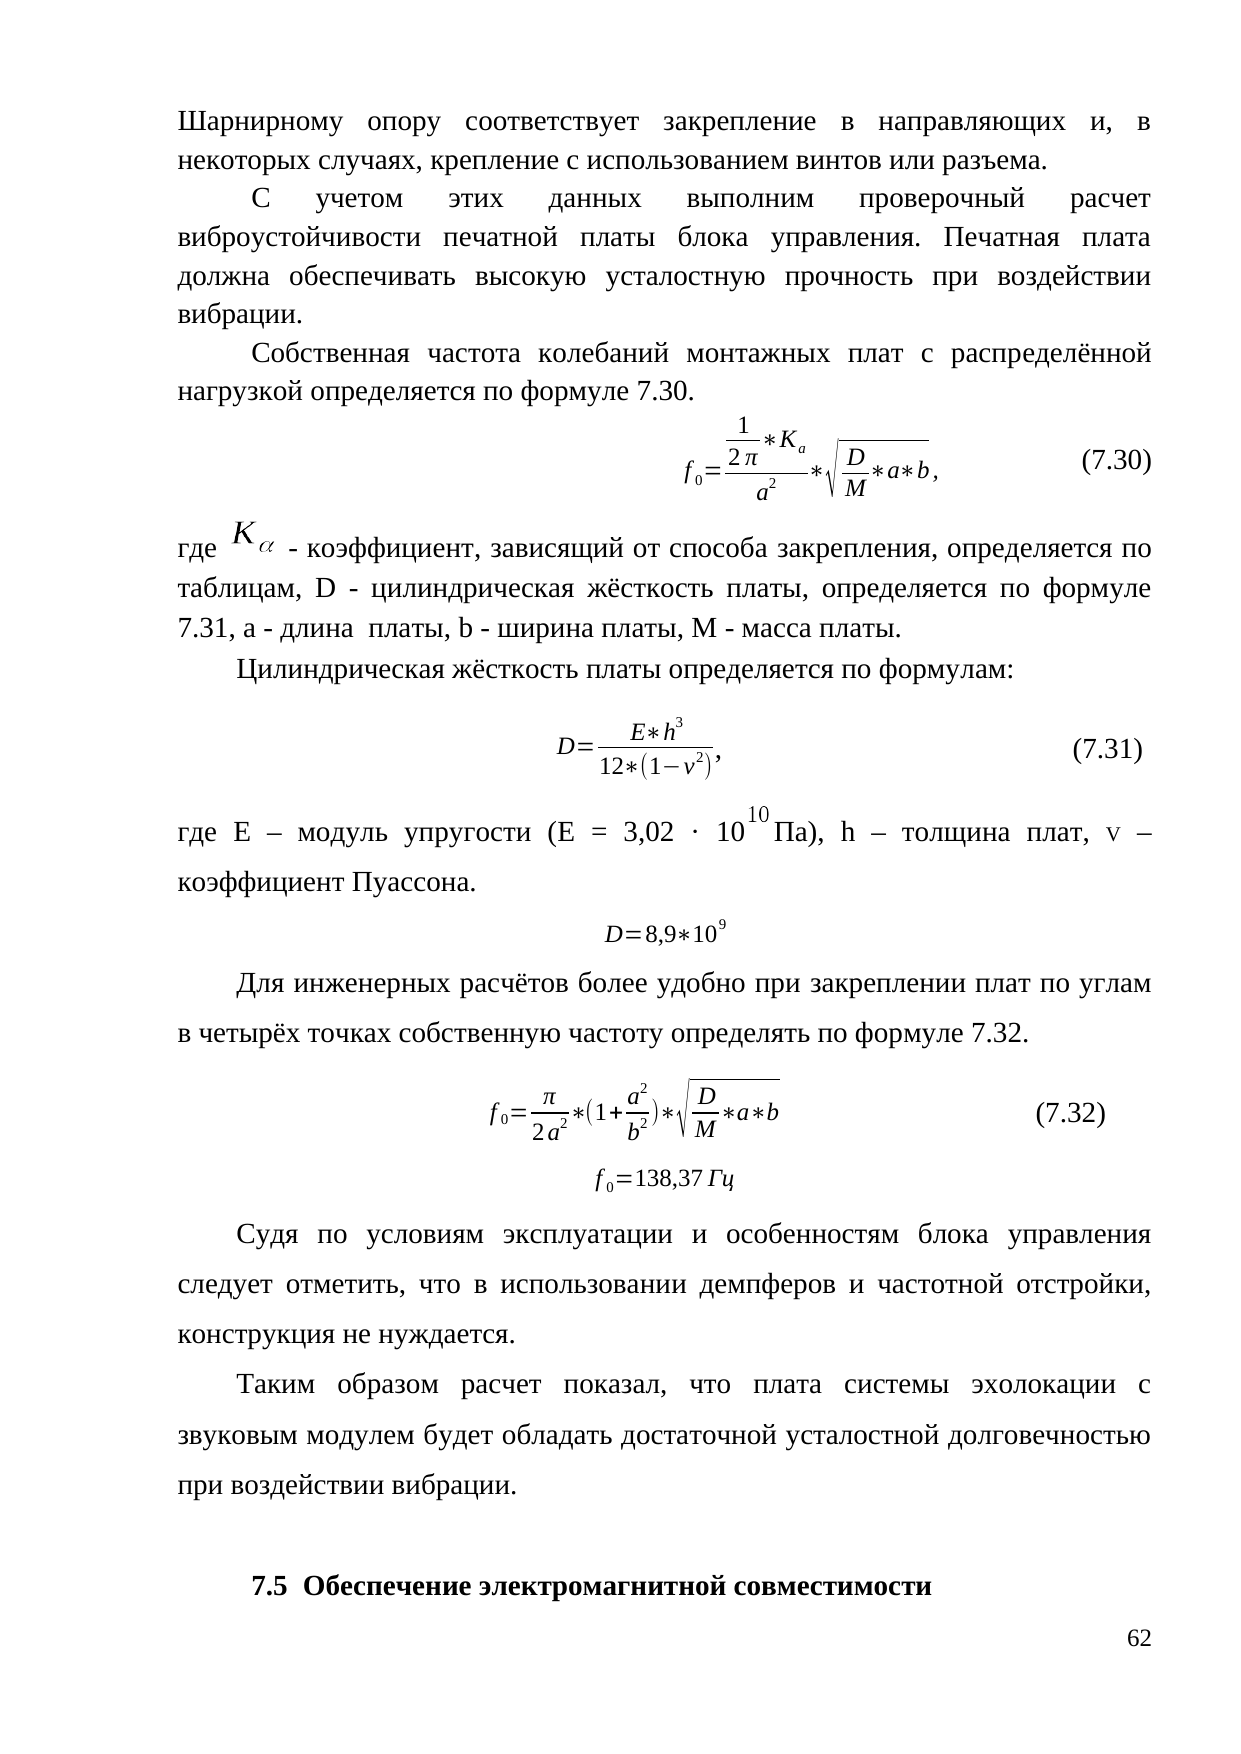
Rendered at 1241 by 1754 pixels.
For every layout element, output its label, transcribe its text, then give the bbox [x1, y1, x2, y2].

text Для инженерных расчётов более удобно при закреплении плат по углам в четырёх точках собственную частоту определять по формуле 7.32. [177, 965, 1152, 1049]
text где - коэффициент, зависящий от способа закрепления, определяется по таблицам, D - цилиндрическая жёсткость платы, определяется по формуле 7.31, а - длина платы, b - ширина платы, М - масса платы. [177, 512, 1152, 644]
text С учетом этих данных выполним проверочный расчет виброустойчивости печатной платы блока управления. Печатная плата должна обеспечивать высокую усталостную прочность при воздействии вибрации. [177, 181, 1152, 330]
text Судя по условиям эксплуатации и особенностям блока управления следует отметить, что в использовании демпферов и частотной отстройки, конструкция не нуждается. [177, 1216, 1152, 1350]
list Обеспечение электромагнитной совместимости [251, 1568, 1152, 1601]
text где E – модуль упругости (E = 3,02 · 10Па), h – толщина плат, V – коэффициент Пуассона. [177, 799, 1152, 898]
text Таким образом расчет показал, что плата системы эхолокации с звуковым модулем будет обладать достаточной усталостной долговечностью при воздействии вибрации. [177, 1367, 1152, 1501]
text (7.30) [177, 412, 1152, 506]
text (7.32) [325, 1078, 1152, 1146]
text Цилиндрическая жёсткость платы определяется по формулам: [177, 651, 1152, 684]
text , (7.31) [546, 714, 1152, 781]
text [177, 103, 1152, 176]
text Собственная частота колебаний монтажных плат с распределённой нагрузкой определяется по формуле 7.30. [177, 335, 1152, 407]
